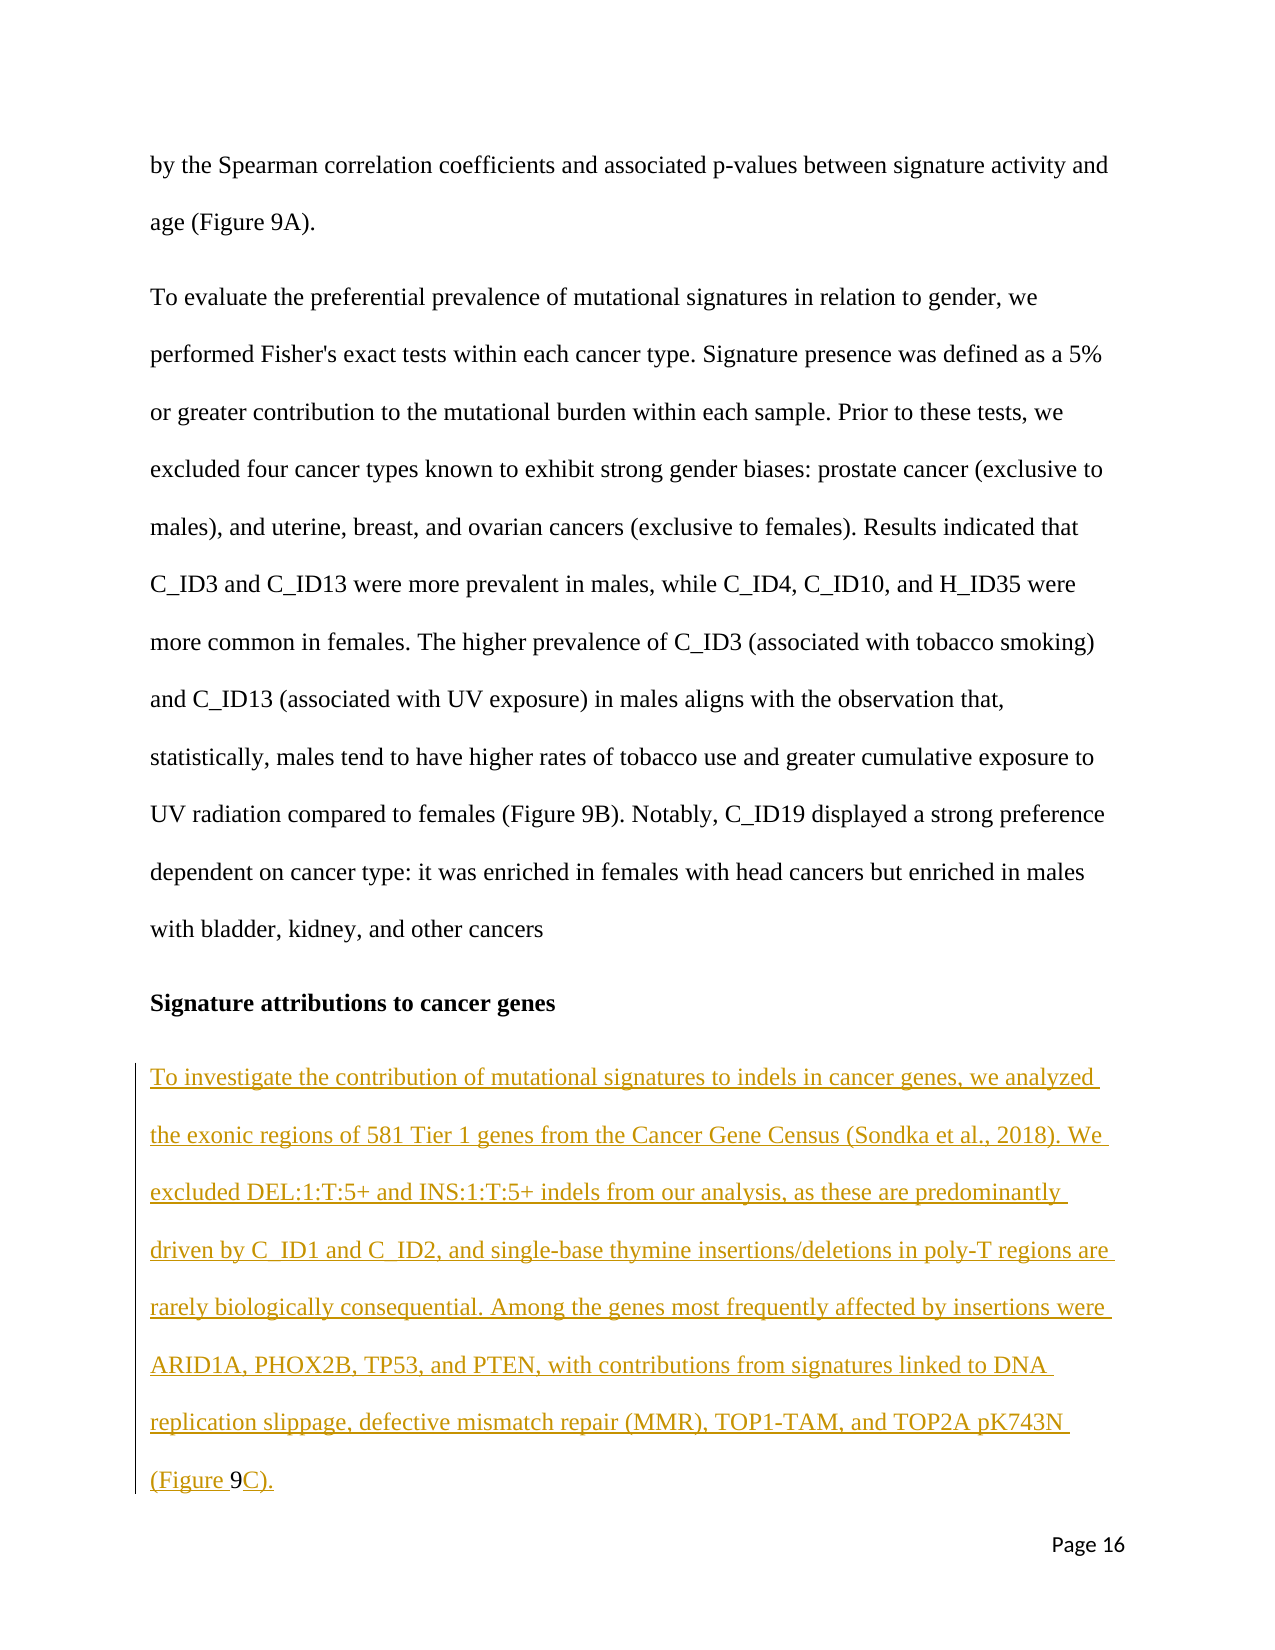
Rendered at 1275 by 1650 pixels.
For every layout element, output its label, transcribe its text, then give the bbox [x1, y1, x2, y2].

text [150, 150, 1125, 236]
text Signature attributions to cancer genes [150, 988, 1125, 1017]
text 9 [150, 1062, 1125, 1494]
text To evaluate the preferential prevalence of mutational signatures in relation to gender, we performed Fisher's exact tests within each cancer type. Signature presence was defined as a 5% or greater contribution to the mutational burden within each sample. Prior to these tests, we excluded four cancer types known to exhibit strong gender biases: prostate cancer (exclusive to males), and uterine, breast, and ovarian cancers (exclusive to females). Results indicated that C_ID3 and C_ID13 were more prevalent in males, while C_ID4, C_ID10, and H_ID35 were more common in females. The higher prevalence of C_ID3 (associated with tobacco smoking) and C_ID13 (associated with UV exposure) in males aligns with the observation that, statistically, males tend to have higher rates of tobacco use and greater cumulative exposure to UV radiation compared to females (Figure 9B). Notably, C_ID19 displayed a strong preference dependent on cancer type: it was enriched in females with head cancers but enriched in males with bladder, kidney, and other cancers [150, 282, 1125, 943]
